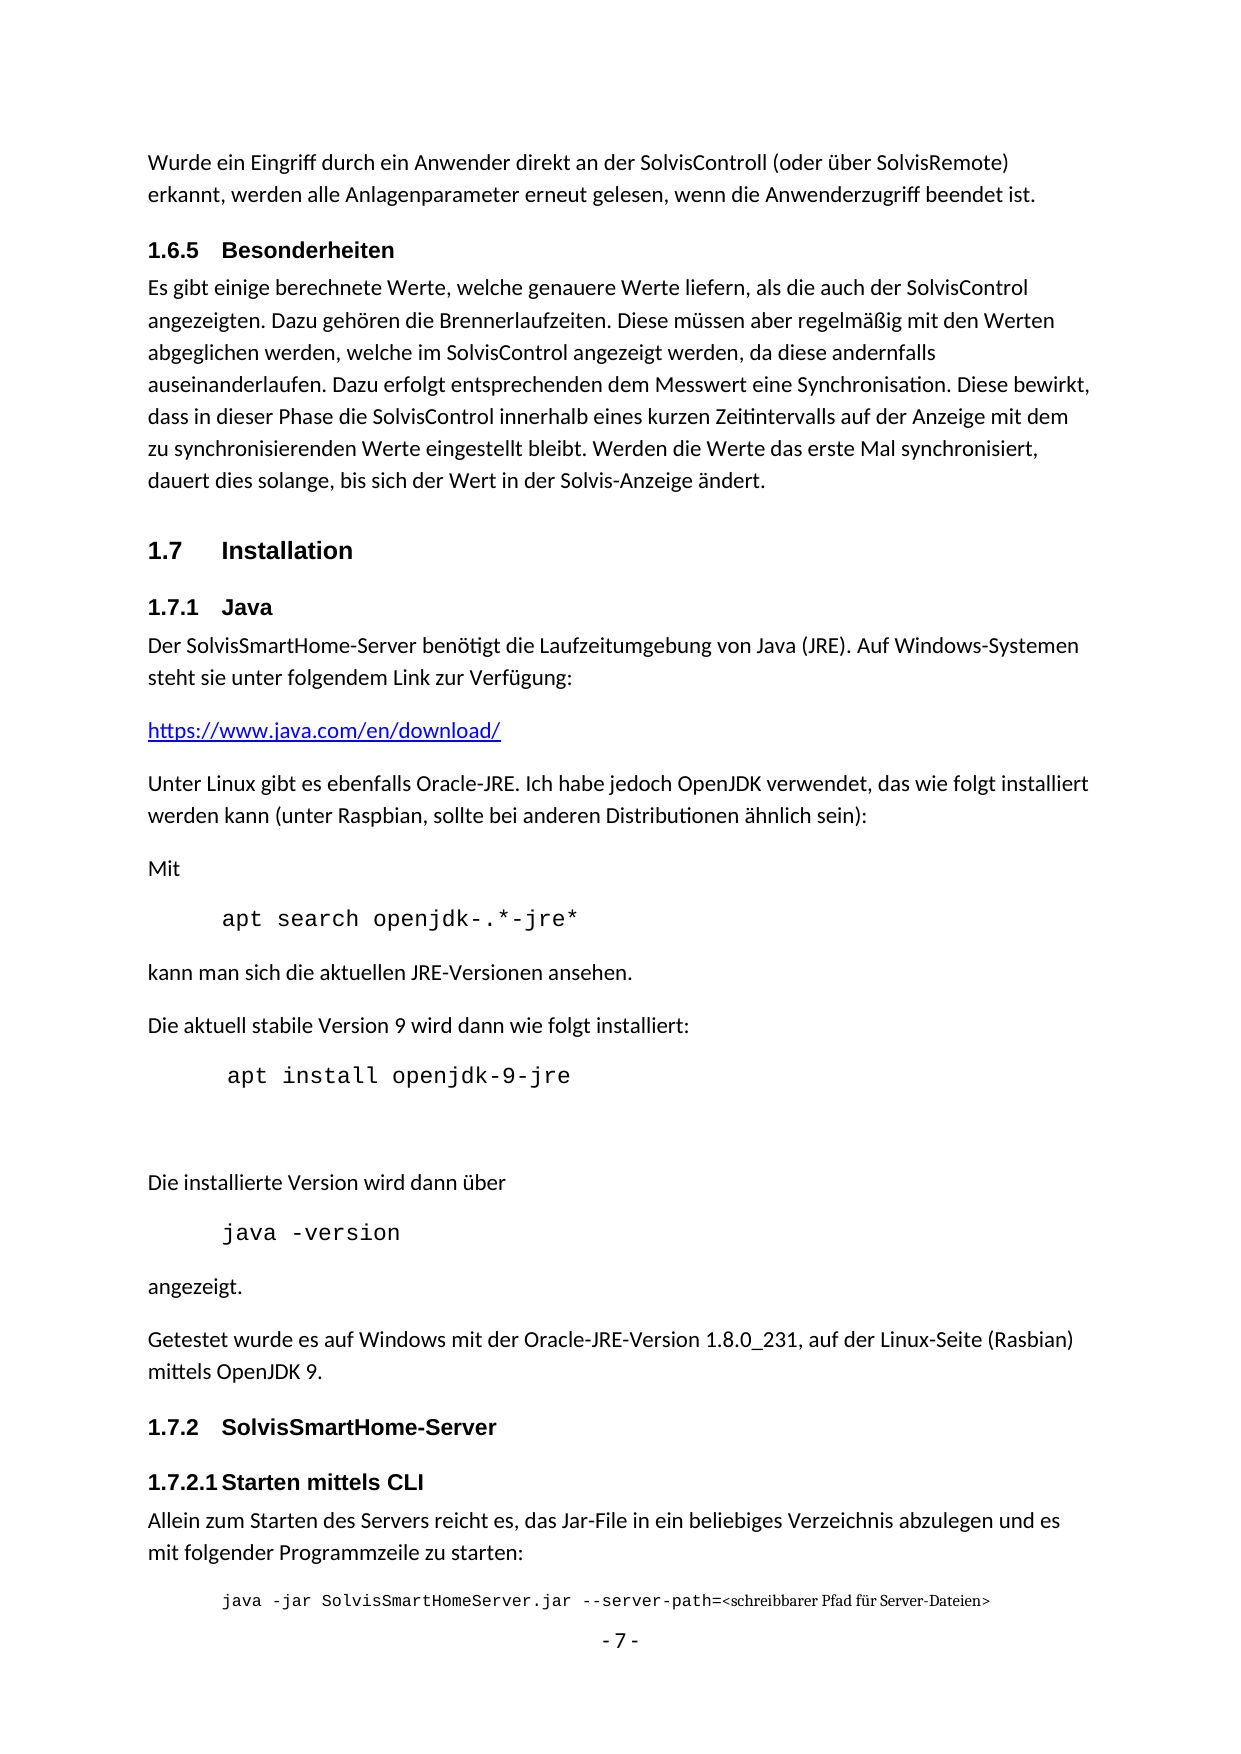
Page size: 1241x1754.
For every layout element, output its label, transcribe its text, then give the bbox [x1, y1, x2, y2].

subtitle Installation [148, 536, 1092, 565]
text java -jar SolvisSmartHomeServer.jar --server-path=<schreibbarer Pfad für Server-Dateien> [222, 1591, 1092, 1611]
subtitle Java [148, 594, 1092, 621]
text java -version [148, 1221, 1092, 1247]
text apt search openjdk-.*-jre* [222, 907, 1092, 933]
subtitle Starten mittels CLI [148, 1469, 1092, 1496]
subtitle SolvisSmartHome-Server [148, 1414, 1092, 1441]
subtitle Besonderheiten [148, 237, 1092, 263]
text Der SolvisSmartHome-Server benötigt die Laufzeitumgebung von Java (JRE). Auf Windows-Systemen steht sie unter folgendem Link zur Verfügung: [148, 631, 1092, 691]
text Die installierte Version wird dann über [148, 1168, 1092, 1196]
text kann man sich die aktuellen JRE-Versionen ansehen. [148, 958, 1092, 986]
text Wurde ein Eingriff durch ein Anwender direkt an der SolvisControll (oder über SolvisRemote) erkannt, werden alle Anlagenparameter erneut gelesen, wenn die Anwenderzugriff beendet ist. [148, 148, 1092, 208]
text Mit [148, 854, 1092, 882]
text Es gibt einige berechnete Werte, welche genauere Werte liefern, als die auch der SolvisControl angezeigten. Dazu gehören die Brennerlaufzeiten. Diese müssen aber regelmäßig mit den Werten abgeglichen werden, welche im SolvisControl angezeigt werden, da diese andernfalls auseinanderlaufen. Dazu erfolgt entsprechenden dem Messwert eine Synchronisation. Diese bewirkt, dass in dieser Phase die SolvisControl innerhalb eines kurzen Zeitintervalls auf der Anzeige mit dem zu synchronisierenden Werte eingestellt bleibt. Werden die Werte das erste Mal synchronisiert, dauert dies solange, bis sich der Wert in der Solvis-Anzeige ändert. [148, 273, 1092, 495]
text https://www.java.com/en/download/ [148, 716, 1092, 744]
text apt install openjdk-9-jre [222, 1064, 1092, 1090]
text Die aktuell stabile Version 9 wird dann wie folgt installiert: [148, 1011, 1092, 1039]
text Unter Linux gibt es ebenfalls Oracle-JRE. Ich habe jedoch OpenJDK verwendet, das wie folgt installiert werden kann (unter Raspbian, sollte bei anderen Distributionen ähnlich sein): [148, 769, 1092, 829]
text angezeigt. [148, 1272, 1092, 1300]
text Getestet wurde es auf Windows mit der Oracle-JRE-Version 1.8.0_231, auf der Linux-Seite (Rasbian) mittels OpenJDK 9. [148, 1325, 1092, 1385]
text Allein zum Starten des Servers reicht es, das Jar-File in ein beliebiges Verzeichnis abzulegen und es mit folgender Programmzeile zu starten: [148, 1506, 1092, 1566]
